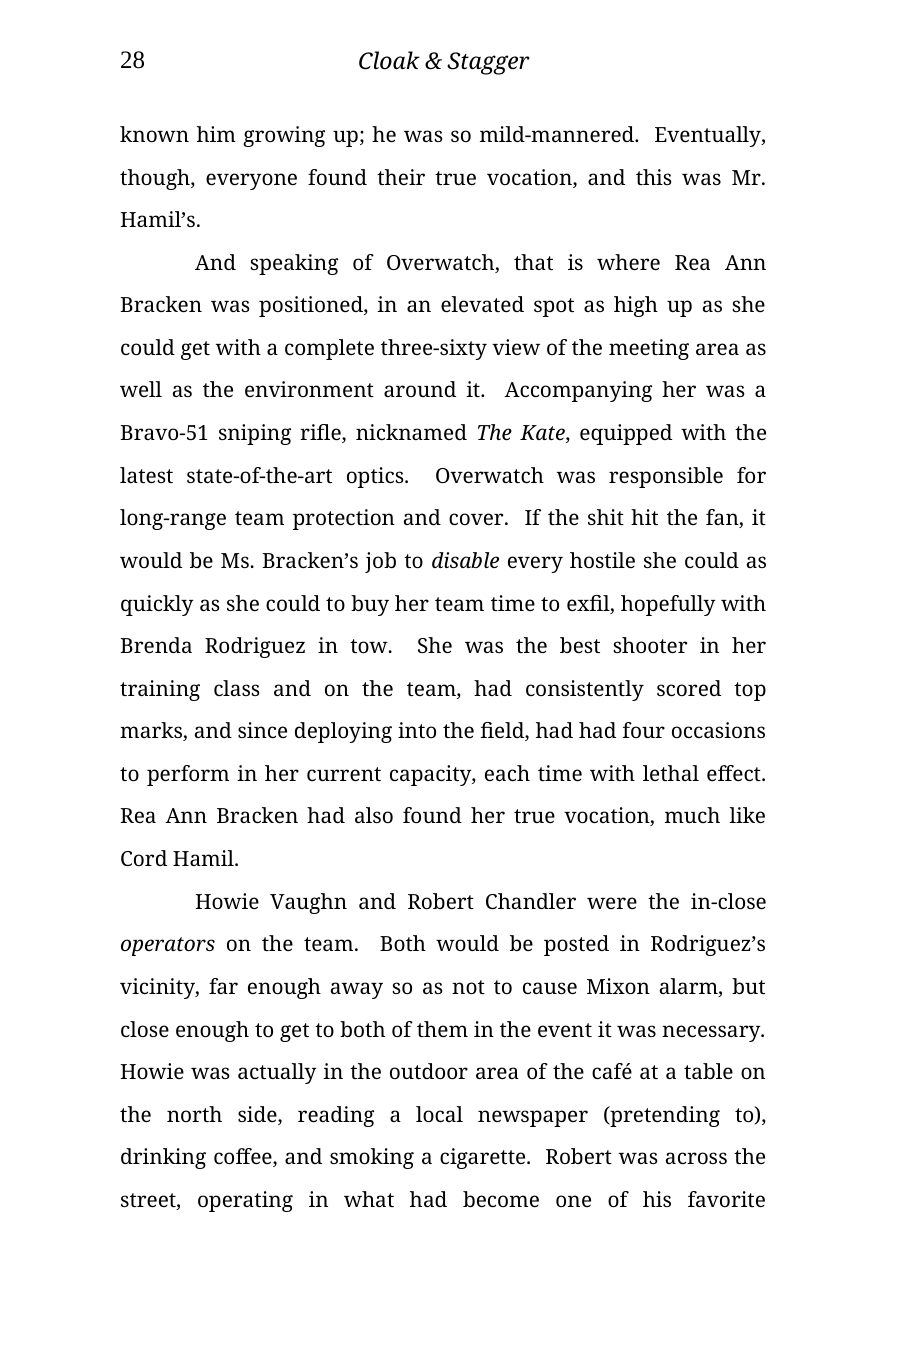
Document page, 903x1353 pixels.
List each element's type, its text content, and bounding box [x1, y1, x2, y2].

text And speaking of Overwatch, that is where Rea Ann Bracken was positioned, in an elevated spot as high up as she could get with a complete three-sixty view of the meeting area as well as the environment around it. Accompanying her was a Bravo-51 sniping rifle, nicknamed The Kate, equipped with the latest state-of-the-art optics. Overwatch was responsible for long-range team protection and cover. If the shit hit the fan, it would be Ms. Bracken’s job to disable every hostile she could as quickly as she could to buy her team time to exfil, hopefully with Brenda Rodriguez in tow. She was the best shooter in her training class and on the team, had consistently scored top marks, and since deploying into the field, had had four occasions to perform in her current capacity, each time with lethal effect. Rea Ann Bracken had also found her true vocation, much like Cord Hamil. [120, 248, 767, 873]
